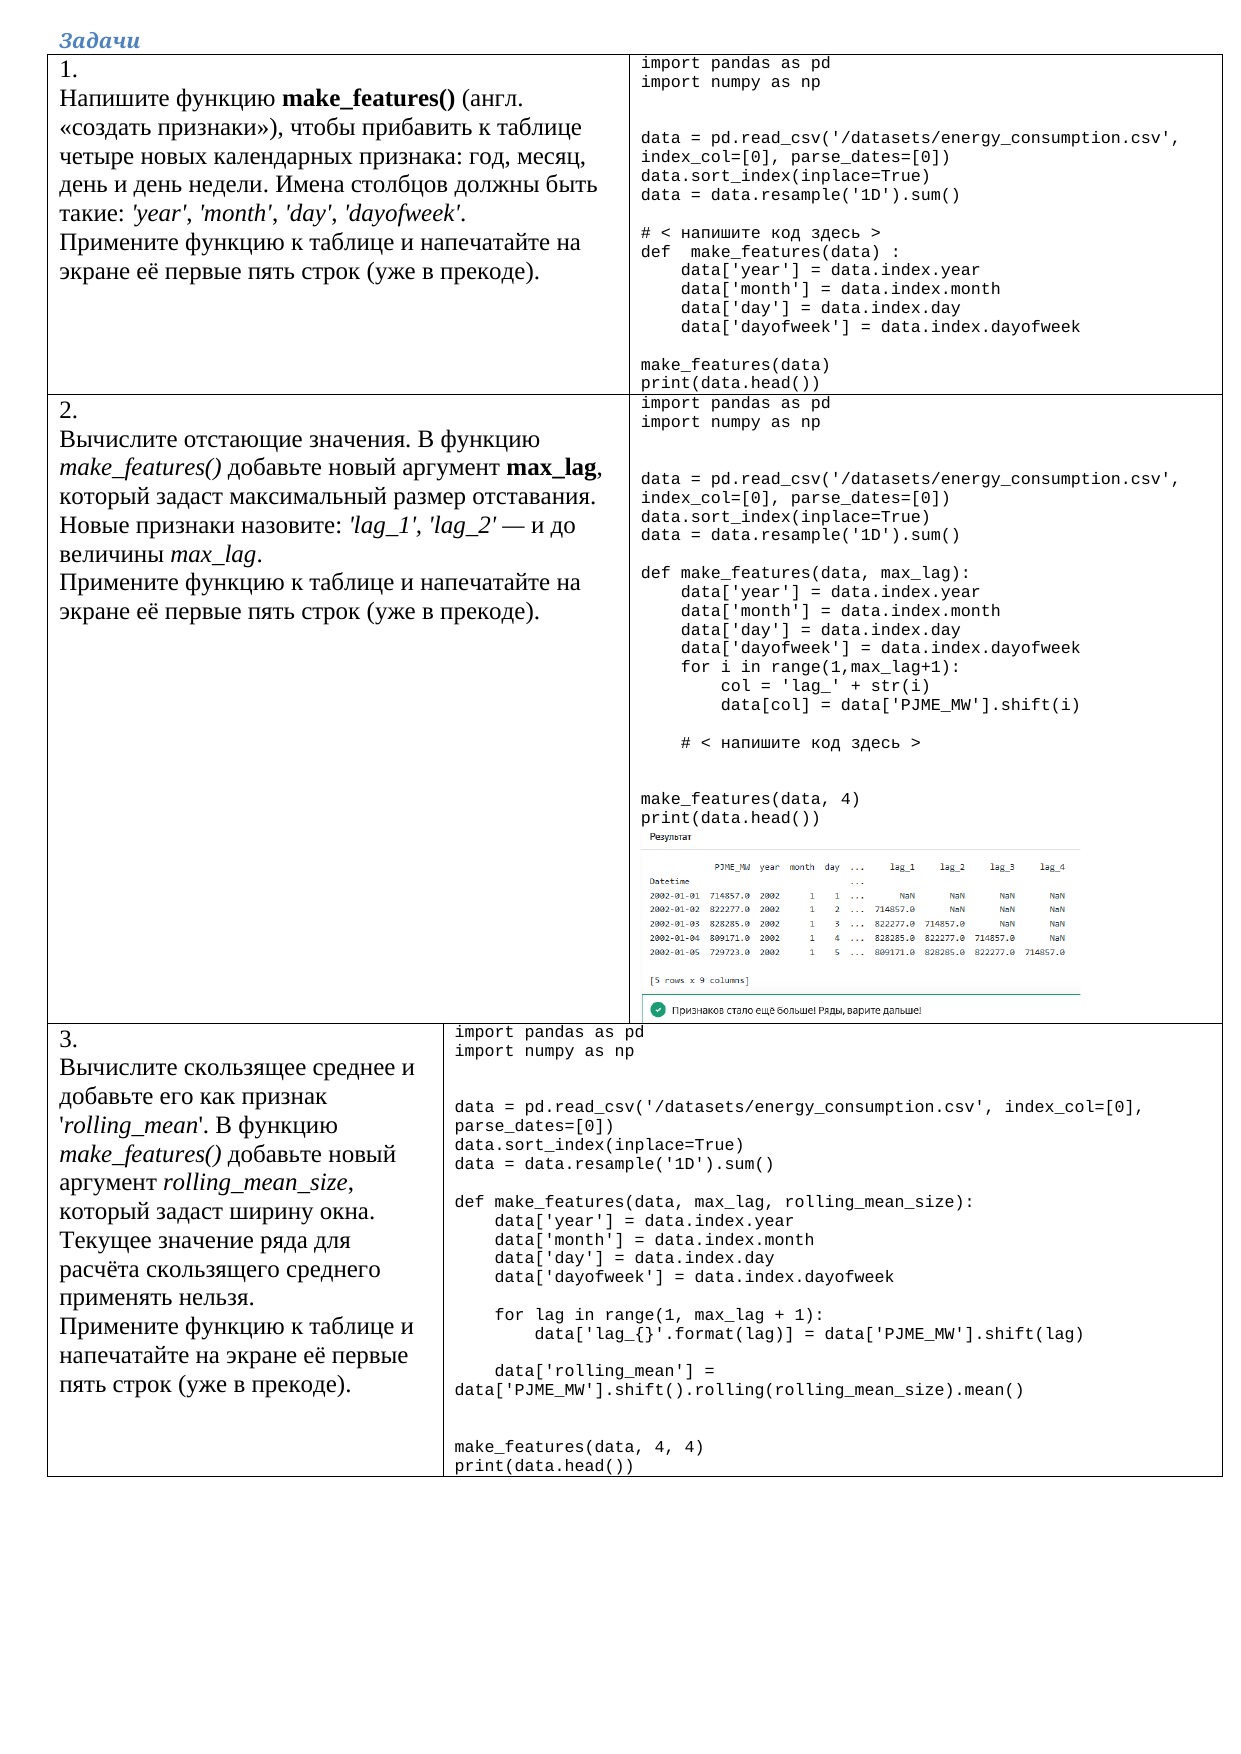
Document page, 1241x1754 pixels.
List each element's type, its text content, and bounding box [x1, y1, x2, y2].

picture [640, 828, 1081, 1023]
table_cell 2. Вычислите отстающие значения. В функцию make_features() добавьте новый аргумент max_lag, который задаст максимальный размер отставания. Новые признаки назовите: 'lag_1', 'lag_2' — и до величины max_lag. Примените функцию к таблице и напечатайте на экране её первые пять строк (уже в прекоде). [48, 395, 629, 1023]
table_cell import pandas as pd import numpy as np data = pd.read_csv('/datasets/energy_consumption.csv', index_col=[0], parse_dates=[0]) data.sort_index(inplace=True) data = data.resample('1D').sum() def make_features(data, max_lag): data['year'] = data.index.year data['month'] = data.index.month data['day'] = data.index.day data['dayofweek'] = data.index.dayofweek for i in range(1,max_lag+1): col = 'lag_' + str(i) data[col] = data['PJME_MW'].shift(i) # < напишите код здесь > make_features(data, 4) print(data.head()) [630, 395, 1222, 1023]
table_header 1. Напишите функцию make_features() (англ. «создать признаки»), чтобы прибавить к таблице четыре новых календарных признака: год, месяц, день и день недели. Имена столбцов должны быть такие: 'year', 'month', 'day', 'dayofweek'. Примените функцию к таблице и напечатайте на экране её первые пять строк (уже в прекоде). [48, 55, 629, 394]
subtitle Задачи [59, 29, 1211, 53]
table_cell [48, 1024, 443, 1476]
table_header import pandas as pd import numpy as np data = pd.read_csv('/datasets/energy_consumption.csv', index_col=[0], parse_dates=[0]) data.sort_index(inplace=True) data = data.resample('1D').sum() # < напишите код здесь > def make_features(data) : data['year'] = data.index.year data['month'] = data.index.month data['day'] = data.index.day data['dayofweek'] = data.index.dayofweek make_features(data) print(data.head()) [630, 55, 1222, 394]
